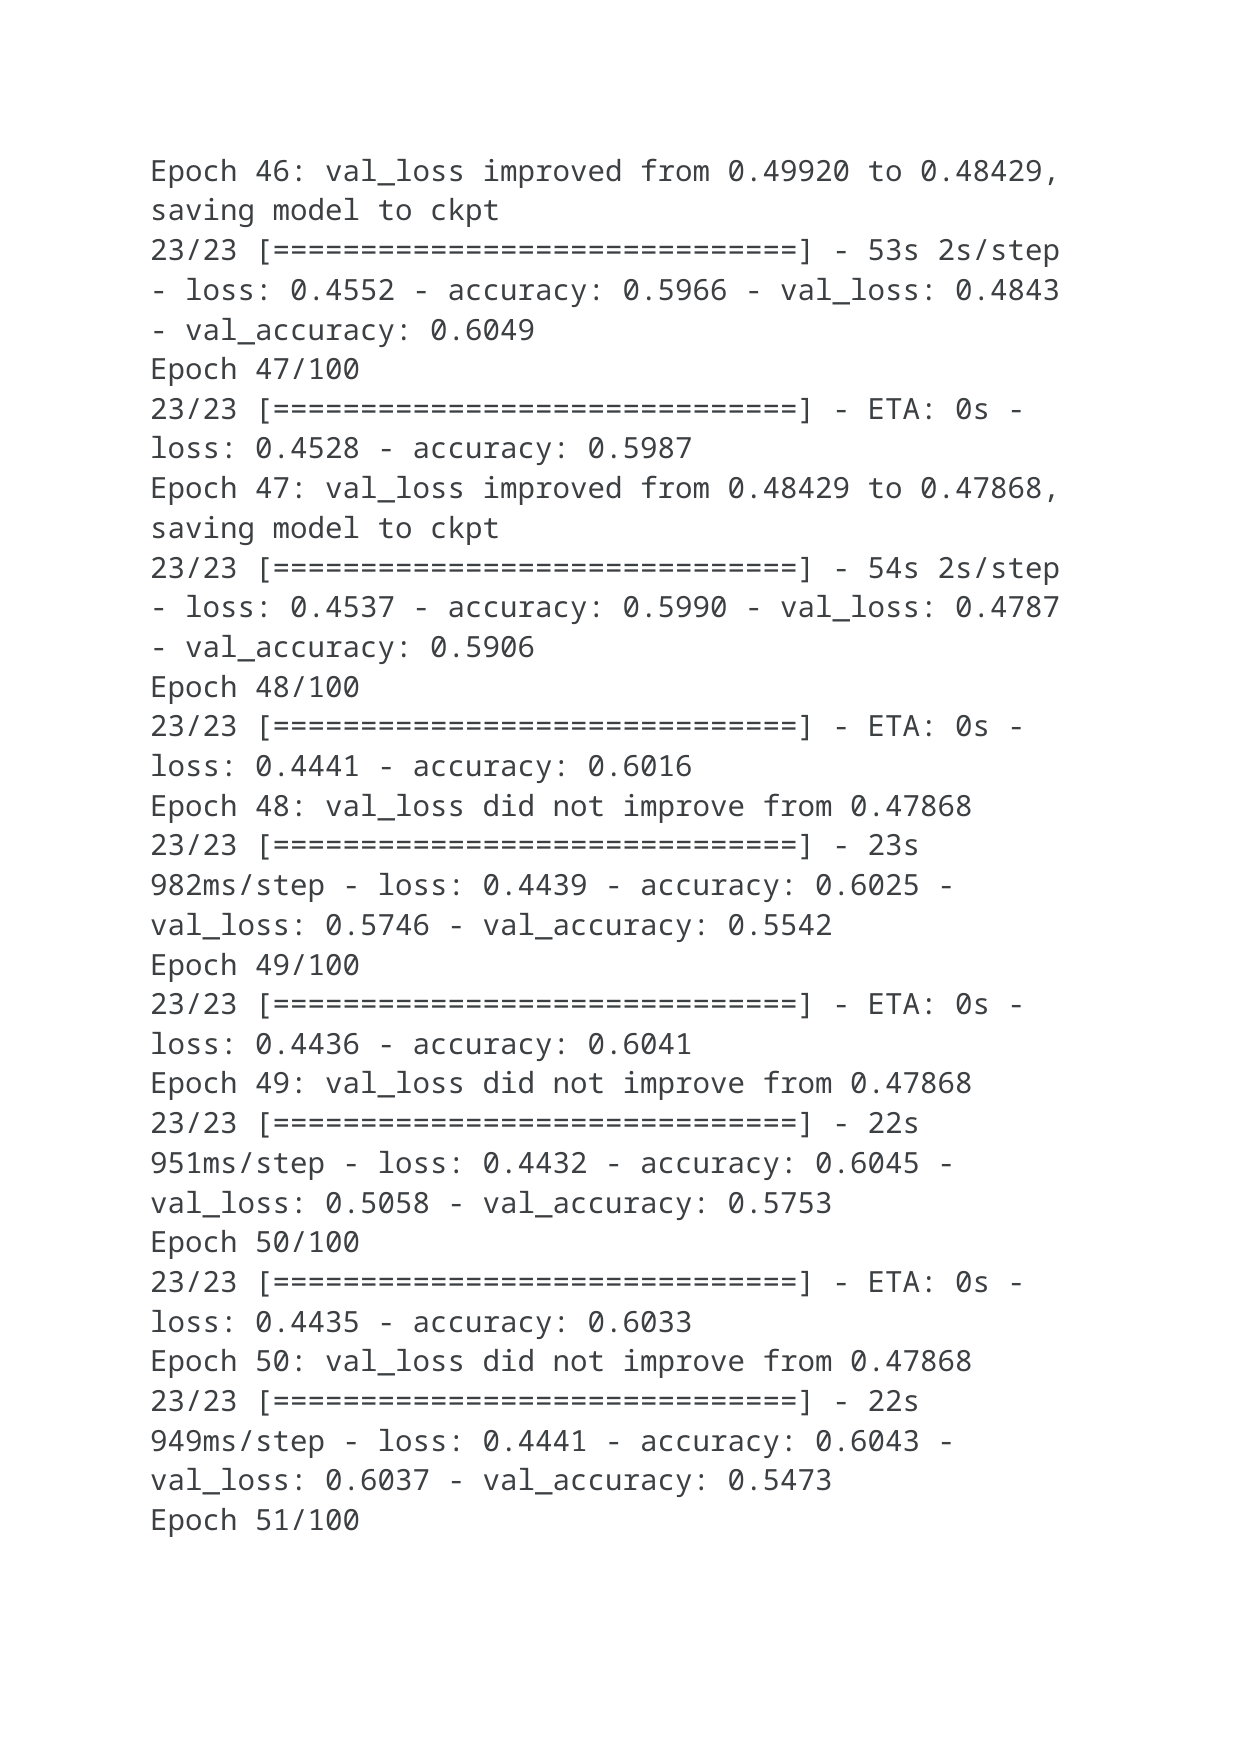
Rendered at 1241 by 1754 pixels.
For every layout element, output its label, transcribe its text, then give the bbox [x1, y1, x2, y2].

text 23/23 [==============================] - 22s 949ms/step - loss: 0.4441 - accuracy: 0.6043 - val_loss: 0.6037 - val_accuracy: 0.5473 [150, 1380, 1090, 1499]
text Epoch 47/100 [150, 348, 1090, 388]
text Epoch 47: val_loss improved from 0.48429 to 0.47868, saving model to ckpt [150, 467, 1090, 547]
text Epoch 49: val_loss did not improve from 0.47868 [150, 1063, 1090, 1102]
text Epoch 48/100 [150, 666, 1090, 706]
text 23/23 [==============================] - 22s 951ms/step - loss: 0.4432 - accuracy: 0.6045 - val_loss: 0.5058 - val_accuracy: 0.5753 [150, 1102, 1090, 1222]
text Epoch 46: val_loss improved from 0.49920 to 0.48429, saving model to ckpt [150, 150, 1090, 229]
text Epoch 50/100 [150, 1222, 1090, 1261]
text Epoch 51/100 [150, 1499, 1090, 1539]
text 23/23 [==============================] - ETA: 0s - loss: 0.4435 - accuracy: 0.6033 [150, 1261, 1090, 1341]
text 23/23 [==============================] - ETA: 0s - loss: 0.4436 - accuracy: 0.6041 [150, 983, 1090, 1063]
text 23/23 [==============================] - 23s 982ms/step - loss: 0.4439 - accuracy: 0.6025 - val_loss: 0.5746 - val_accuracy: 0.5542 [150, 825, 1090, 944]
text Epoch 49/100 [150, 944, 1090, 983]
text 23/23 [==============================] - ETA: 0s - loss: 0.4441 - accuracy: 0.6016 [150, 706, 1090, 785]
text 23/23 [==============================] - ETA: 0s - loss: 0.4528 - accuracy: 0.5987 [150, 388, 1090, 467]
text 23/23 [==============================] - 54s 2s/step - loss: 0.4537 - accuracy: 0.5990 - val_loss: 0.4787 - val_accuracy: 0.5906 [150, 547, 1090, 666]
text Epoch 48: val_loss did not improve from 0.47868 [150, 785, 1090, 825]
text Epoch 50: val_loss did not improve from 0.47868 [150, 1341, 1090, 1380]
text 23/23 [==============================] - 53s 2s/step - loss: 0.4552 - accuracy: 0.5966 - val_loss: 0.4843 - val_accuracy: 0.6049 [150, 229, 1090, 348]
